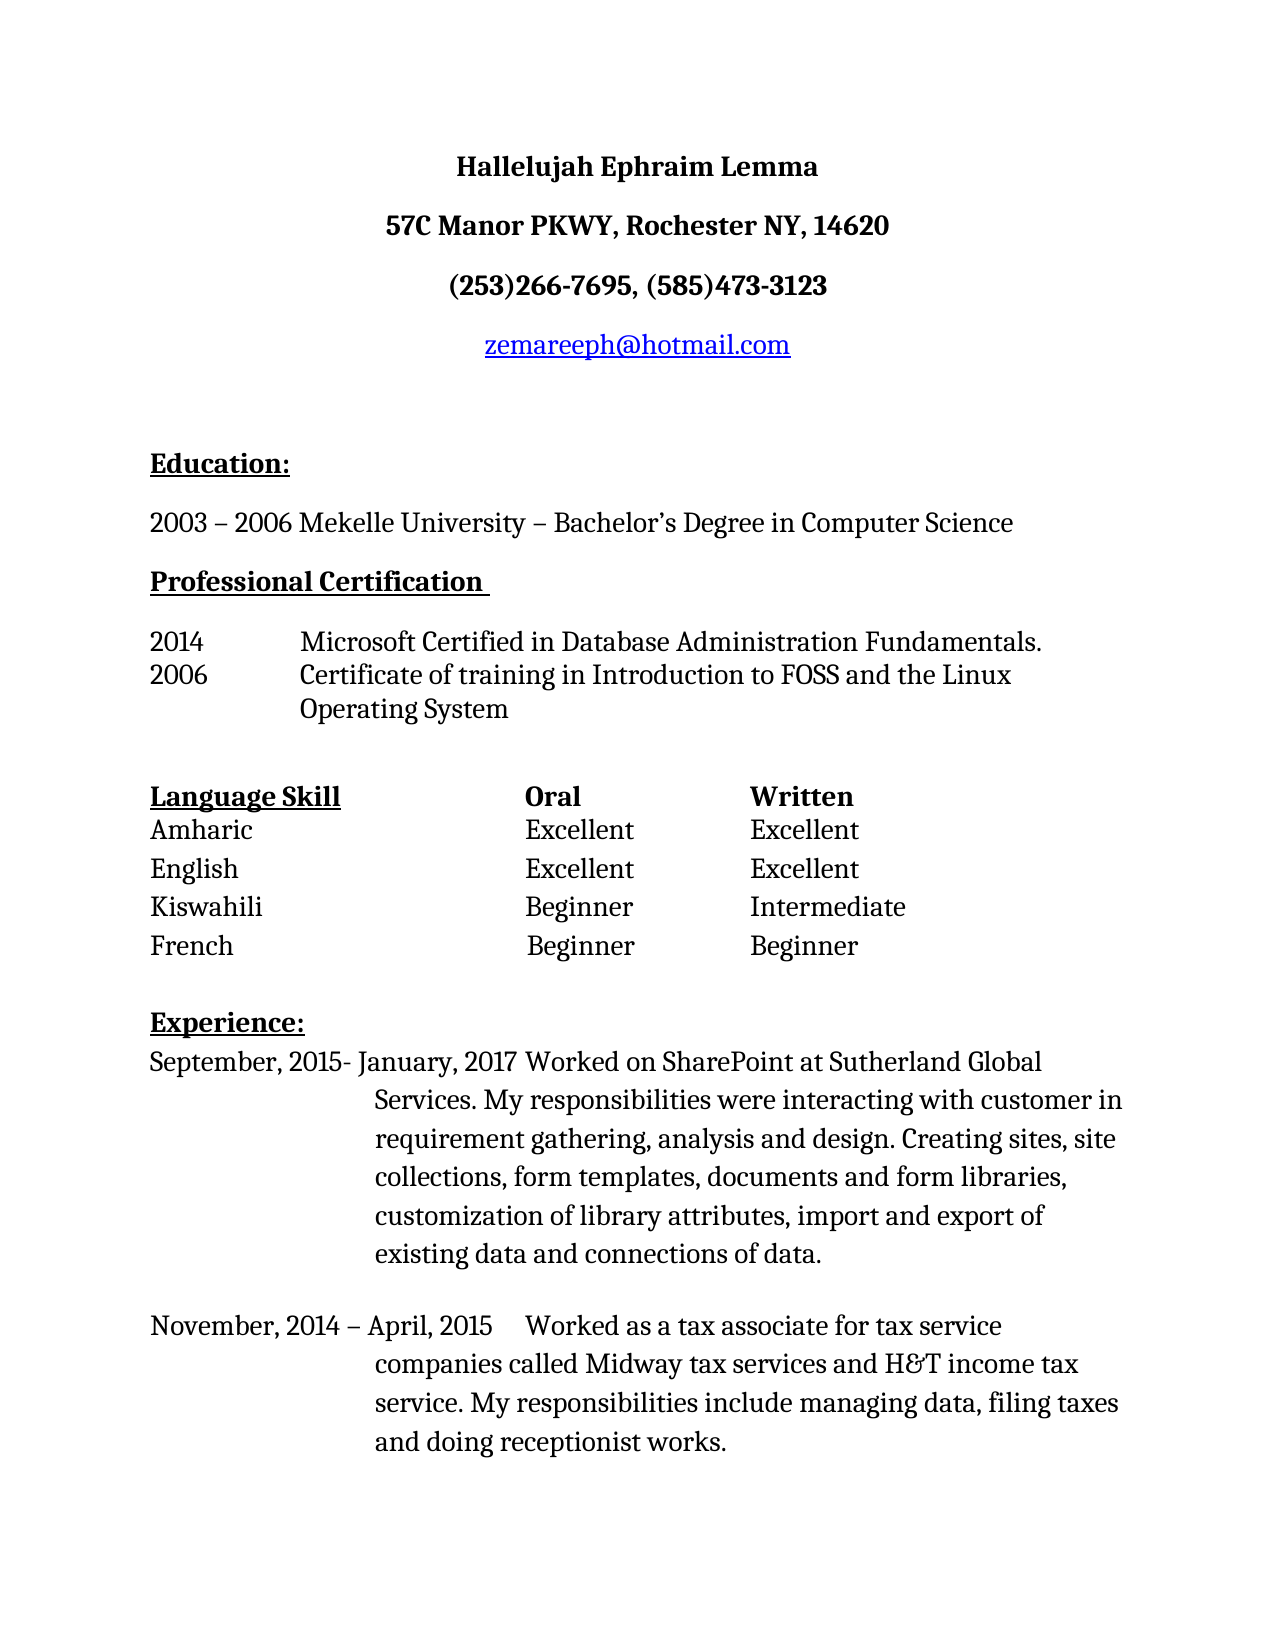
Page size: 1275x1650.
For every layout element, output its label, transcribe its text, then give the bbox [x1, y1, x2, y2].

text 2003 – 2006 Mekelle University – Bachelor’s Degree in Computer Science [150, 506, 1125, 540]
text Professional Certification [150, 566, 1125, 599]
text (253)266-7695, (585)473-3123 [150, 269, 1125, 302]
list Language Skill Oral Written [150, 780, 1125, 813]
list Amharic Excellent Excellent [150, 813, 1125, 847]
text zemareeph@hotmail.com [150, 328, 1125, 362]
list English Excellent Excellent [150, 852, 1125, 886]
text 2006 Certificate of training in Introduction to FOSS and the Linux Operating System [150, 658, 1125, 726]
list Kiswahili Beginner Intermediate [150, 891, 1125, 924]
text Education: [150, 447, 1125, 480]
text 2014 Microsoft Certified in Database Administration Fundamentals. [150, 625, 1125, 658]
text Hallelujah Ephraim Lemma [150, 150, 1125, 183]
text 57C Manor PKWY, Rochester NY, 14620 [150, 209, 1125, 243]
list September, 2015- January, 2017 Worked on SharePoint at Sutherland Global Services. My responsibilities were interacting with customer in requirement gathering, analysis and design. Creating sites, site collections, form templates, documents and form libraries, customization of library attributes, import and export of existing data and connections of data. [150, 1045, 1125, 1271]
list French Beginner Beginner [150, 929, 1125, 963]
list Experience: [150, 1006, 1125, 1040]
list November, 2014 – April, 2015 Worked as a tax associate for tax service companies called Midway tax services and H&T income tax service. My responsibilities include managing data, filing taxes and doing receptionist works. [150, 1309, 1125, 1458]
